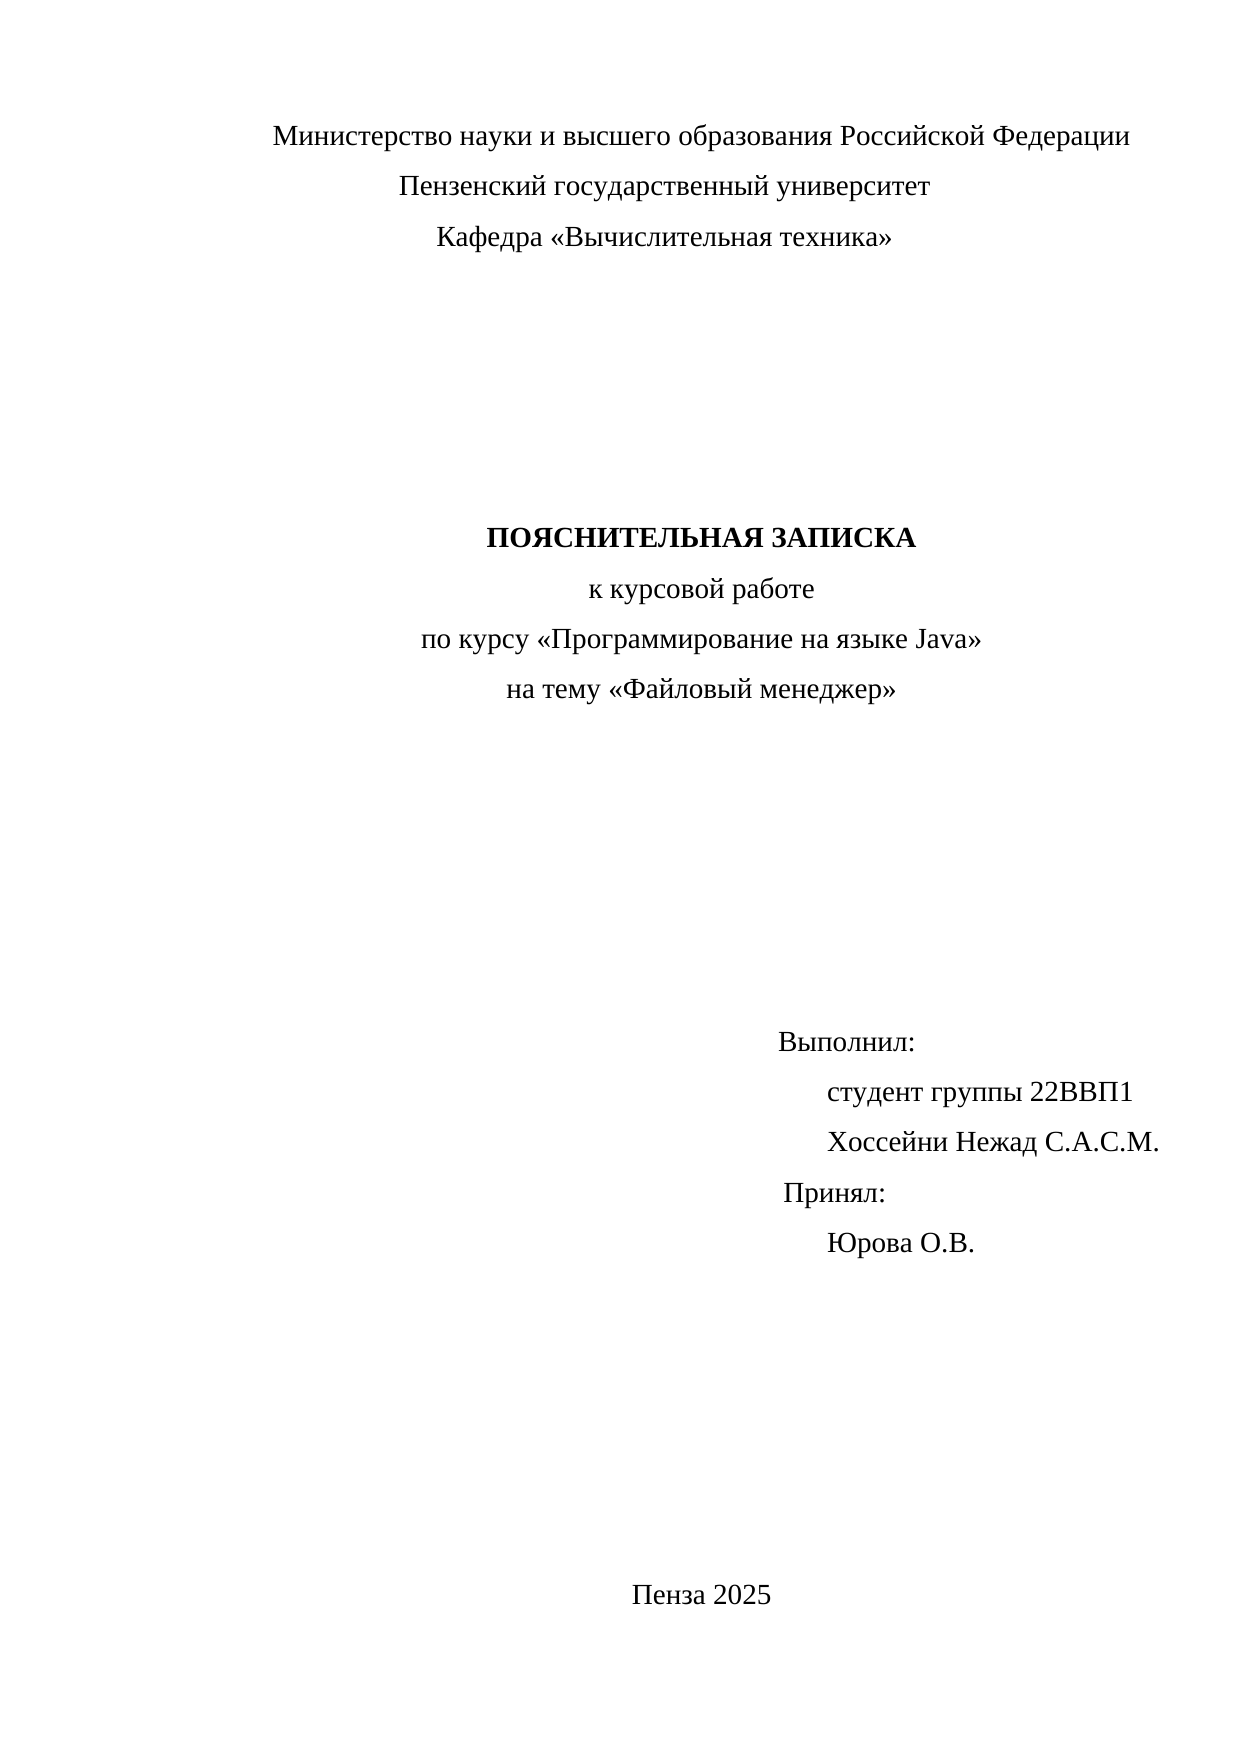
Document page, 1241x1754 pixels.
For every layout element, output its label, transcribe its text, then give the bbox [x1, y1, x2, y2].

text на тему «Файловый менеджер» [177, 672, 1152, 705]
text Выполнил: [177, 1024, 916, 1057]
text студент группы 22ВВП1 [177, 1074, 1137, 1108]
text Принял: [177, 1175, 886, 1208]
text по курсу «Программирование на языке Java» [177, 621, 1152, 655]
text к курсовой работе [177, 571, 1152, 604]
text Пенза 2025 [177, 1577, 1152, 1611]
text ПОЯСНИТЕЛЬНАЯ ЗАПИСКА [177, 521, 1152, 554]
text Юрова О.В. [177, 1225, 989, 1258]
text Министерство науки и высшего образования Российской Федерации Пензенский государственный университет Кафедра «Вычислительная техника» [177, 118, 1152, 252]
text Хоссейни Нежад С.А.С.М. [177, 1124, 1167, 1158]
